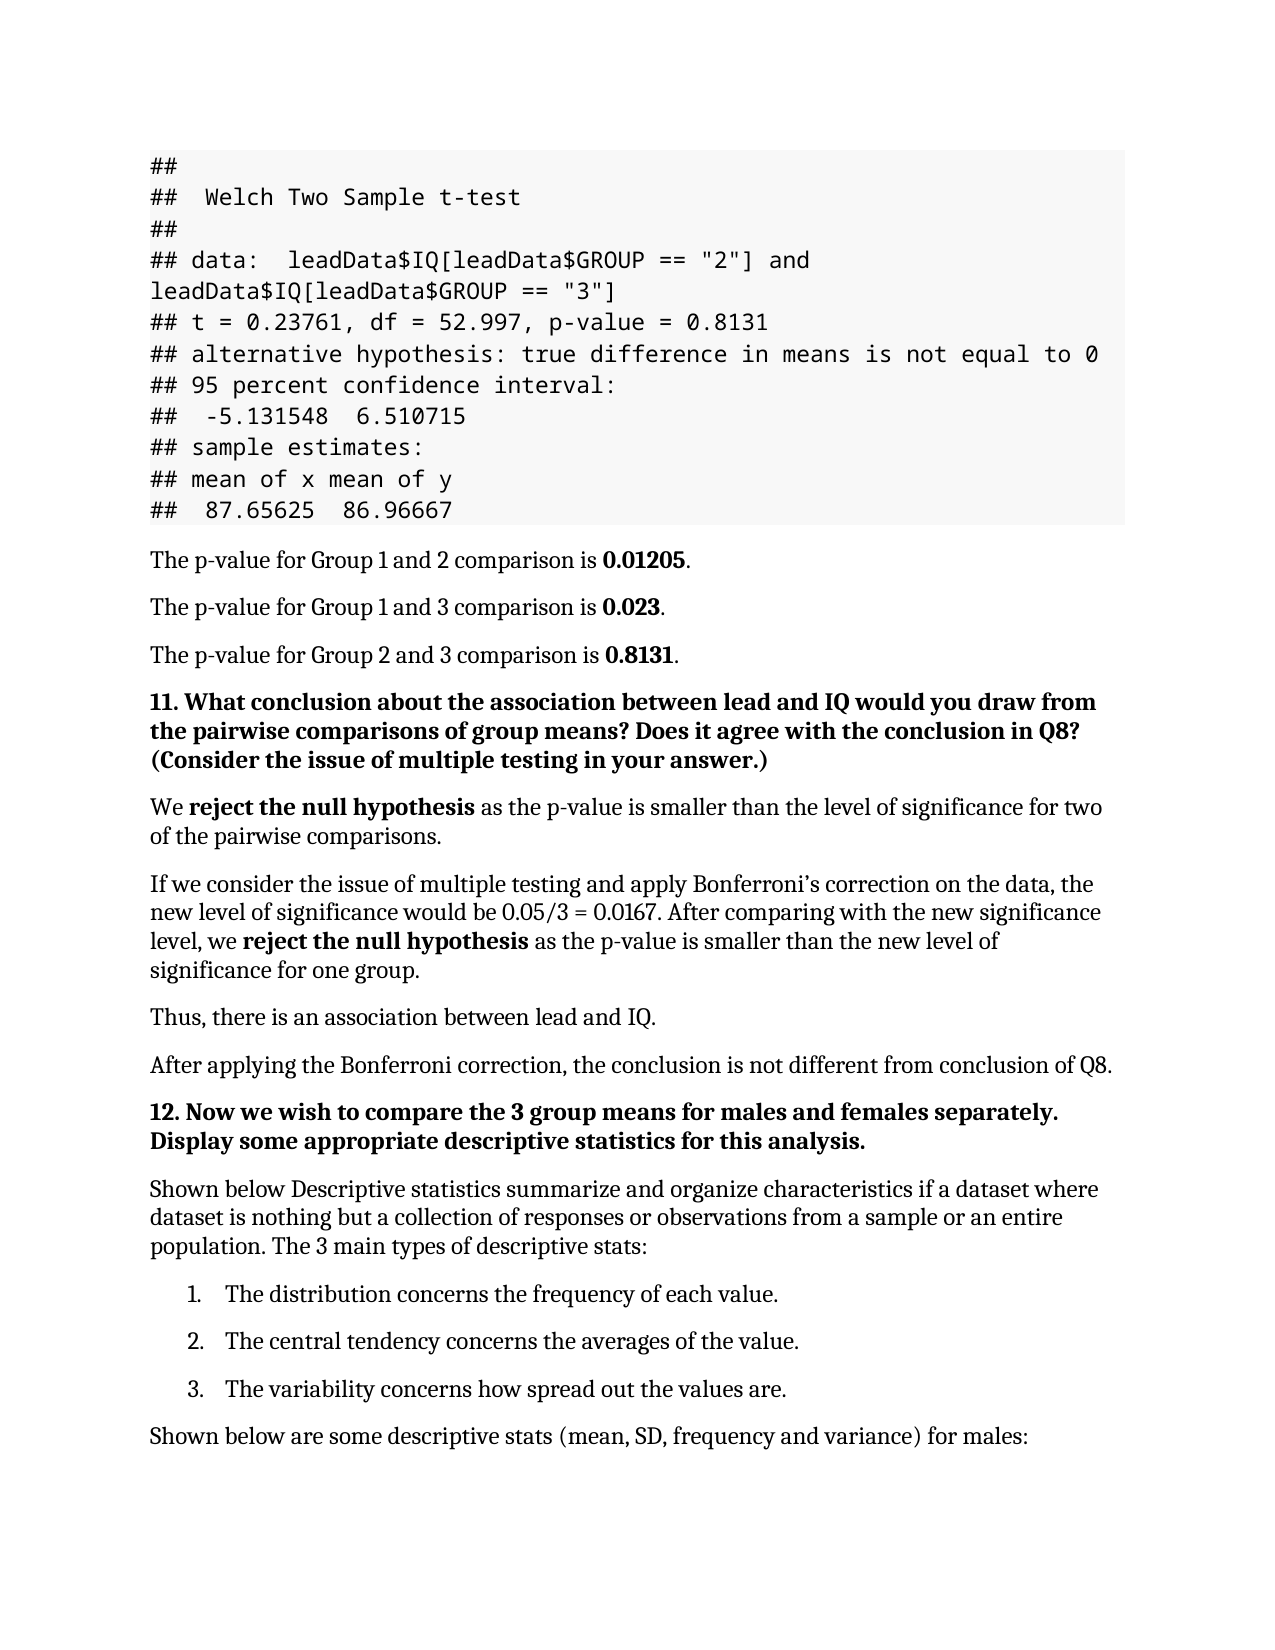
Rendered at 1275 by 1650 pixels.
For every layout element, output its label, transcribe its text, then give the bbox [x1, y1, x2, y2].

text Thus, there is an association between lead and IQ. [150, 1003, 1125, 1032]
list The distribution concerns the frequency of each value. [187, 1279, 1125, 1308]
text 11. What conclusion about the association between lead and IQ would you draw from the pairwise comparisons of group means? Does it agree with the conclusion in Q8? (Consider the issue of multiple testing in your answer.) [150, 688, 1125, 774]
text The p-value for Group 1 and 3 comparison is 0.023. [150, 593, 1125, 622]
list The central tendency concerns the averages of the value. [187, 1327, 1125, 1356]
text ## ## Welch Two Sample t-test ## ## data: leadData$IQ[leadData$GROUP == "2"] and leadData$IQ[leadData$GROUP == "3"] ## t = 0.23761, df = 52.997, p-value = 0.8131 ## alternative hypothesis: true difference in means is not equal to 0 ## 95 percent confidence interval: ## -5.131548 6.510715 ## sample estimates: ## mean of x mean of y ## 87.65625 86.96667 [150, 150, 1125, 525]
text 12. Now we wish to compare the 3 group means for males and females separately. Display some appropriate descriptive statistics for this analysis. [150, 1098, 1125, 1156]
text If we consider the issue of multiple testing and apply Bonferroni’s correction on the data, the new level of significance would be 0.05/3 = 0.0167. After comparing with the new significance level, we reject the null hypothesis as the p-value is smaller than the new level of significance for one group. [150, 869, 1125, 984]
text Shown below are some descriptive stats (mean, SD, frequency and variance) for males: [150, 1422, 1125, 1451]
text The p-value for Group 2 and 3 comparison is 0.8131. [150, 641, 1125, 669]
list The variability concerns how spread out the values are. [187, 1374, 1125, 1403]
text After applying the Bonferroni correction, the conclusion is not different from conclusion of Q8. [150, 1051, 1125, 1079]
text We reject the null hypothesis as the p-value is smaller than the level of significance for two of the pairwise comparisons. [150, 793, 1125, 851]
text The p-value for Group 1 and 2 comparison is 0.01205. [150, 546, 1125, 574]
text Shown below Descriptive statistics summarize and organize characteristics if a dataset where dataset is nothing but a collection of responses or observations from a sample or an entire population. The 3 main types of descriptive stats: [150, 1174, 1125, 1261]
